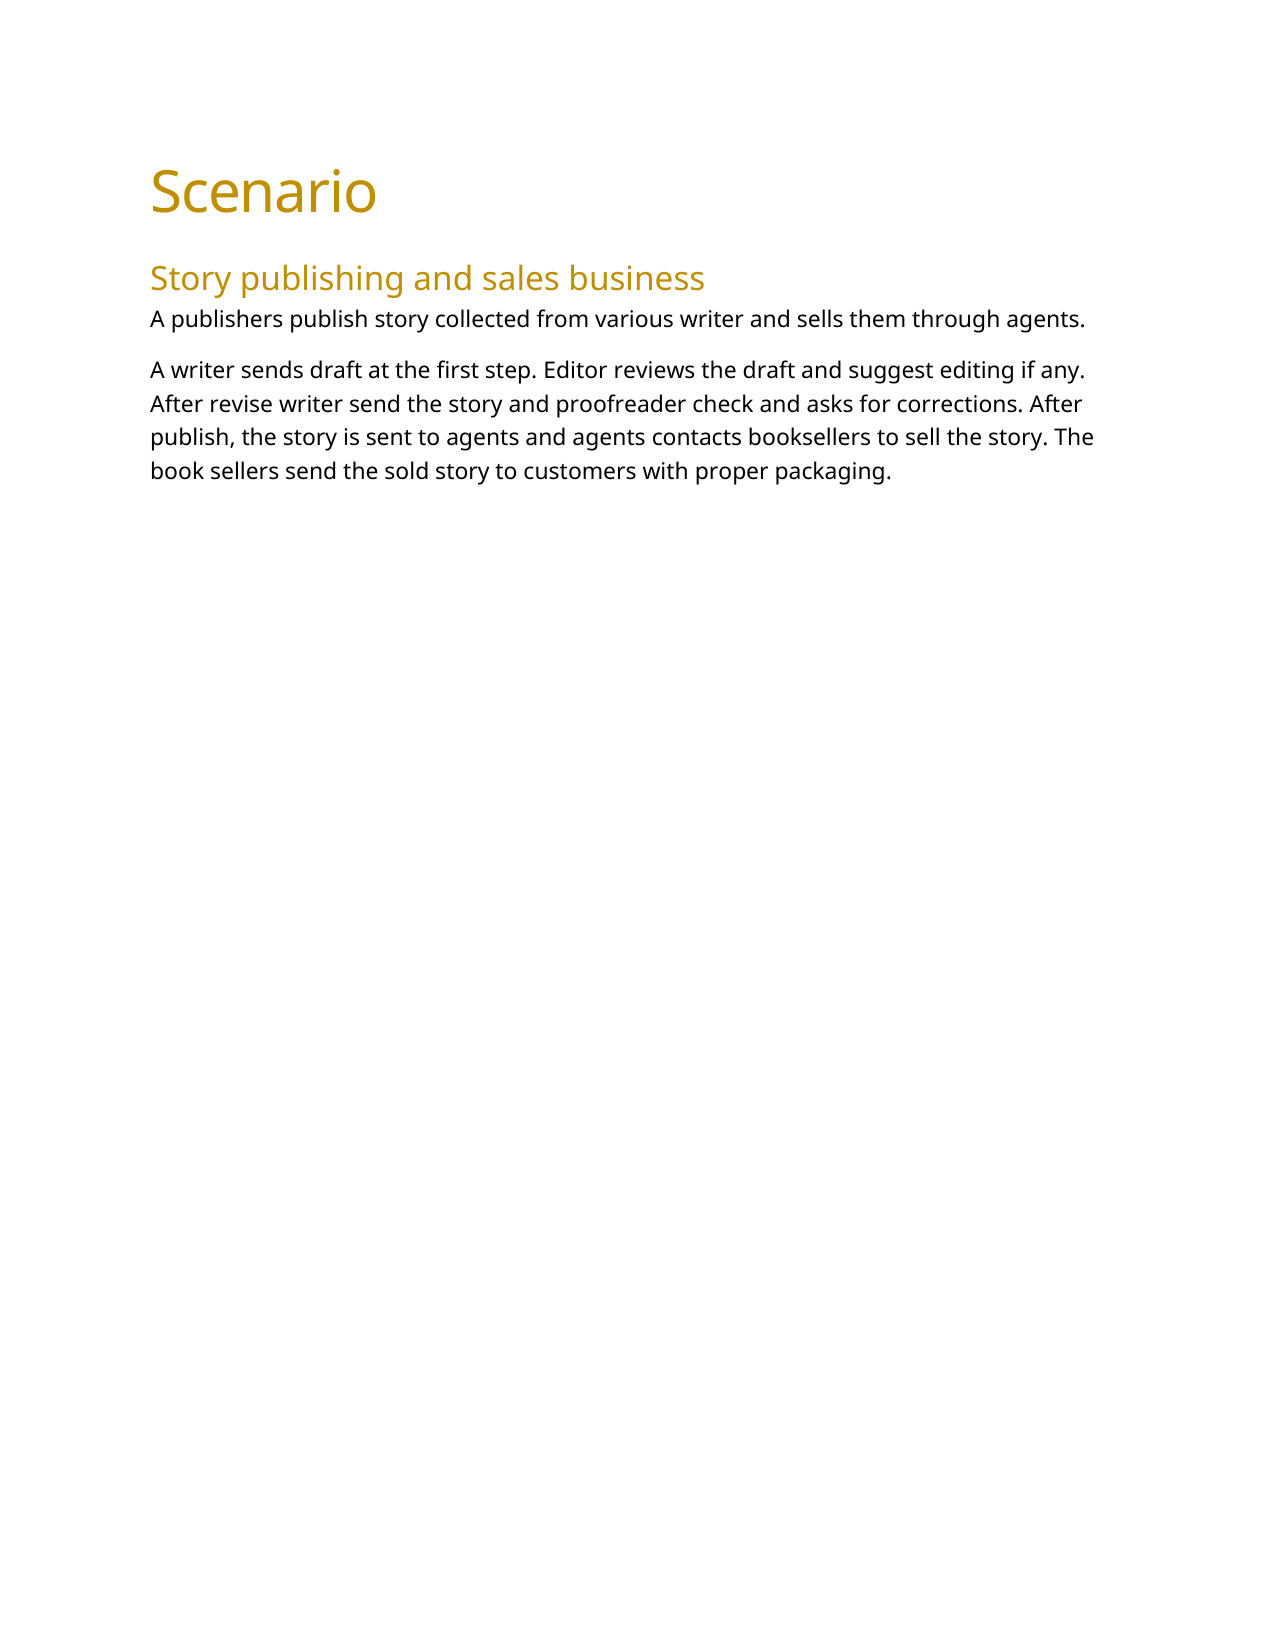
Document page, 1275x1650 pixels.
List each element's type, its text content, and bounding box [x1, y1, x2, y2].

text A writer sends draft at the first step. Editor reviews the draft and suggest editing if any. After revise writer send the story and proofreader check and asks for corrections. After publish, the story is sent to agents and agents contacts booksellers to sell the story. The book sellers send the sold story to customers with proper packaging. [150, 354, 1125, 486]
text A publishers publish story collected from various writer and sells them through agents. [150, 303, 1125, 335]
subtitle Story publishing and sales business [150, 254, 1125, 300]
title Scenario [150, 150, 1125, 229]
